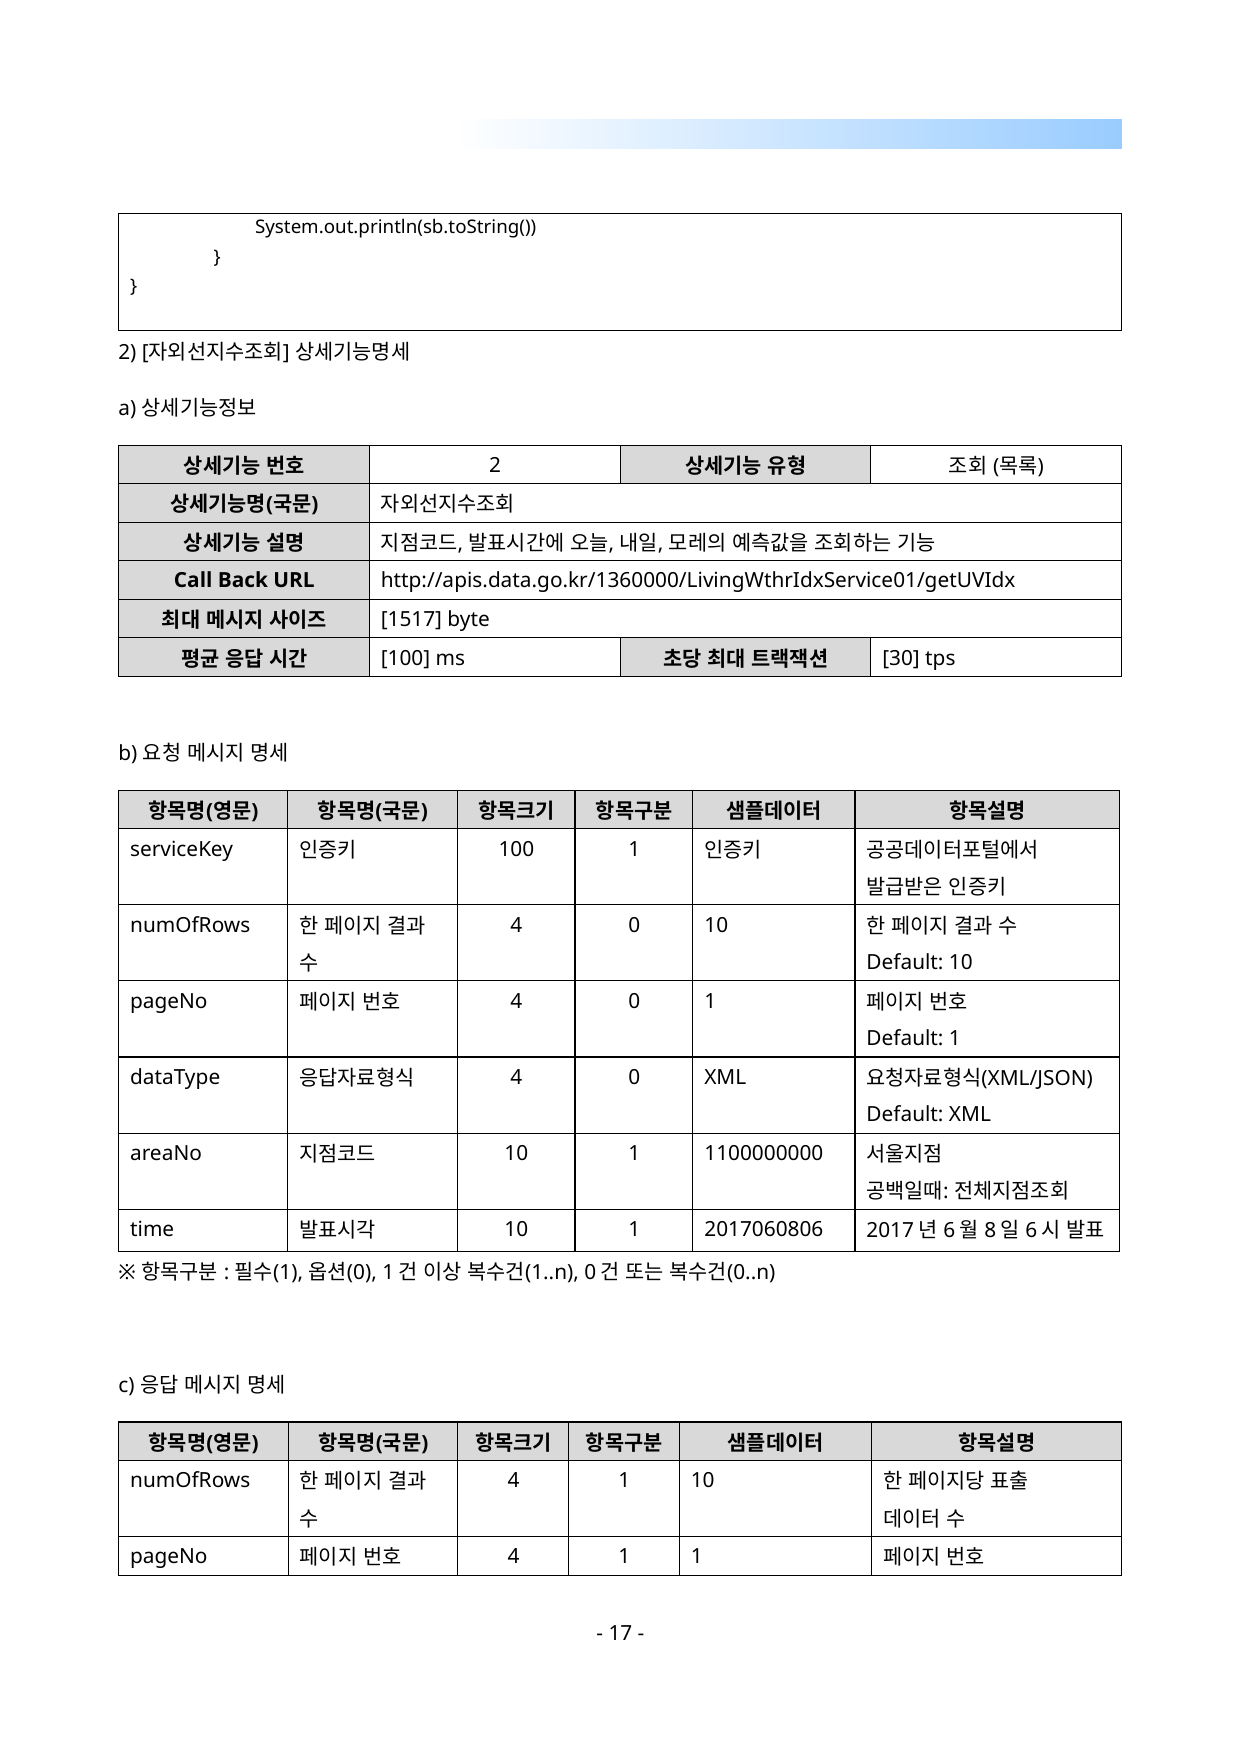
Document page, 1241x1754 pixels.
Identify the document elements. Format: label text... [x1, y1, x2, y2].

table_header 항목크기 [458, 1423, 568, 1460]
table_cell 10 [680, 1461, 871, 1536]
table_cell 4 [458, 981, 574, 1056]
table_cell 4 [458, 905, 574, 980]
table_cell 지점코드 [288, 1134, 457, 1208]
table_cell 상세기능명(국문) [119, 484, 369, 522]
text 2) [자외선지수조회] 상세기능명세 [118, 331, 1122, 369]
table_header 항목명(영문) [119, 1423, 288, 1460]
table_cell 초당 최대 트랙잭션 [621, 638, 870, 676]
table_header 항목구분 [569, 1423, 679, 1460]
table_cell 1 [576, 829, 692, 904]
table_cell 1 [576, 1210, 692, 1251]
table_cell 10 [458, 1134, 574, 1208]
table_header 샘플데이터 [680, 1423, 871, 1460]
table_cell 0 [576, 905, 692, 980]
table_cell 평균 응답 시간 [119, 638, 369, 676]
text ※ 항목구분 : 필수(1), 옵션(0), 1건 이상 복수건(1..n), 0건 또는 복수건(0..n) [118, 1252, 1122, 1289]
table_header 항목명(국문) [289, 1423, 457, 1460]
table_cell [1517] byte [370, 600, 1121, 637]
table_header 항목설명 [856, 791, 1119, 828]
table_cell 인증키 [693, 829, 854, 904]
table_cell pageNo [119, 981, 287, 1056]
table_cell 0 [576, 1058, 692, 1132]
table_cell 한 페이지 결과 수 Default: 10 [856, 905, 1119, 980]
table_header 항목구분 [576, 791, 692, 828]
table_cell 2017년 6월 8일 6시 발표 [856, 1210, 1119, 1251]
table_cell 4 [458, 1058, 574, 1132]
table_header 항목크기 [458, 791, 574, 828]
table_cell 1 [693, 981, 854, 1056]
table_cell http://apis.data.go.kr/1360000/LivingWthrIdxService01/getUVIdx [370, 561, 1121, 599]
table_header 상세기능 번호 [119, 446, 369, 483]
text b) 요청 메시지 명세 [118, 733, 1122, 771]
table_cell 0 [576, 981, 692, 1056]
table_header 조회 (목록) [871, 446, 1121, 483]
table_header 항목설명 [872, 1423, 1121, 1460]
table_cell 페이지 번호 [872, 1537, 1121, 1574]
table_cell serviceKey [119, 829, 287, 904]
table_cell 최대 메시지 사이즈 [119, 600, 369, 637]
table_cell time [119, 1210, 287, 1251]
table_cell 100 [458, 829, 574, 904]
table_header 상세기능 유형 [621, 446, 870, 483]
table_cell 1 [680, 1537, 871, 1574]
table_header 항목명(국문) [288, 791, 457, 828]
table_cell dataType [119, 1058, 287, 1132]
table_cell 1 [569, 1461, 679, 1536]
table_cell 상세기능 설명 [119, 523, 369, 560]
table_cell Call Back URL [119, 561, 369, 599]
table_cell 4 [458, 1461, 568, 1536]
table_cell numOfRows [119, 1461, 288, 1536]
table_cell 페이지 번호 Default: 1 [856, 981, 1119, 1056]
table_cell 페이지 번호 [289, 1537, 457, 1574]
table_cell 한 페이지 결과 수 [289, 1461, 457, 1536]
table_cell 1 [569, 1537, 679, 1574]
table_cell 한 페이지당 표출 데이터 수 [872, 1461, 1121, 1536]
text c) 응답 메시지 명세 [118, 1365, 1122, 1402]
text a) 상세기능정보 [118, 388, 1122, 425]
table_cell XML [693, 1058, 854, 1132]
table_cell 10 [693, 905, 854, 980]
table_cell areaNo [119, 1134, 287, 1208]
table_cell 1100000000 [693, 1134, 854, 1208]
table_cell 지점코드, 발표시간에 오늘, 내일, 모레의 예측값을 조회하는 기능 [370, 523, 1121, 560]
table_cell [30] tps [871, 638, 1121, 676]
table_cell 공공데이터포털에서 발급받은 인증키 [856, 829, 1119, 904]
table_cell 요청자료형식(XML/JSON) Default: XML [856, 1058, 1119, 1132]
table_cell 발표시각 [288, 1210, 457, 1251]
table_cell 응답자료형식 [288, 1058, 457, 1132]
table_cell 자외선지수조회 [370, 484, 1121, 522]
table_header 2 [370, 446, 620, 483]
table_cell 한 페이지 결과 수 [288, 905, 457, 980]
table_header 항목명(영문) [119, 791, 287, 828]
table_cell pageNo [119, 1537, 288, 1574]
table_cell [100] ms [370, 638, 620, 676]
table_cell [119, 214, 1121, 330]
table_cell 서울지점 공백일때: 전체지점조회 [856, 1134, 1119, 1208]
table_header 샘플데이터 [693, 791, 854, 828]
table_cell 페이지 번호 [288, 981, 457, 1056]
table_cell 2017060806 [693, 1210, 854, 1251]
table_cell 10 [458, 1210, 574, 1251]
table_cell 1 [576, 1134, 692, 1208]
table_cell numOfRows [119, 905, 287, 980]
table_cell 4 [458, 1537, 568, 1574]
table_cell 인증키 [288, 829, 457, 904]
